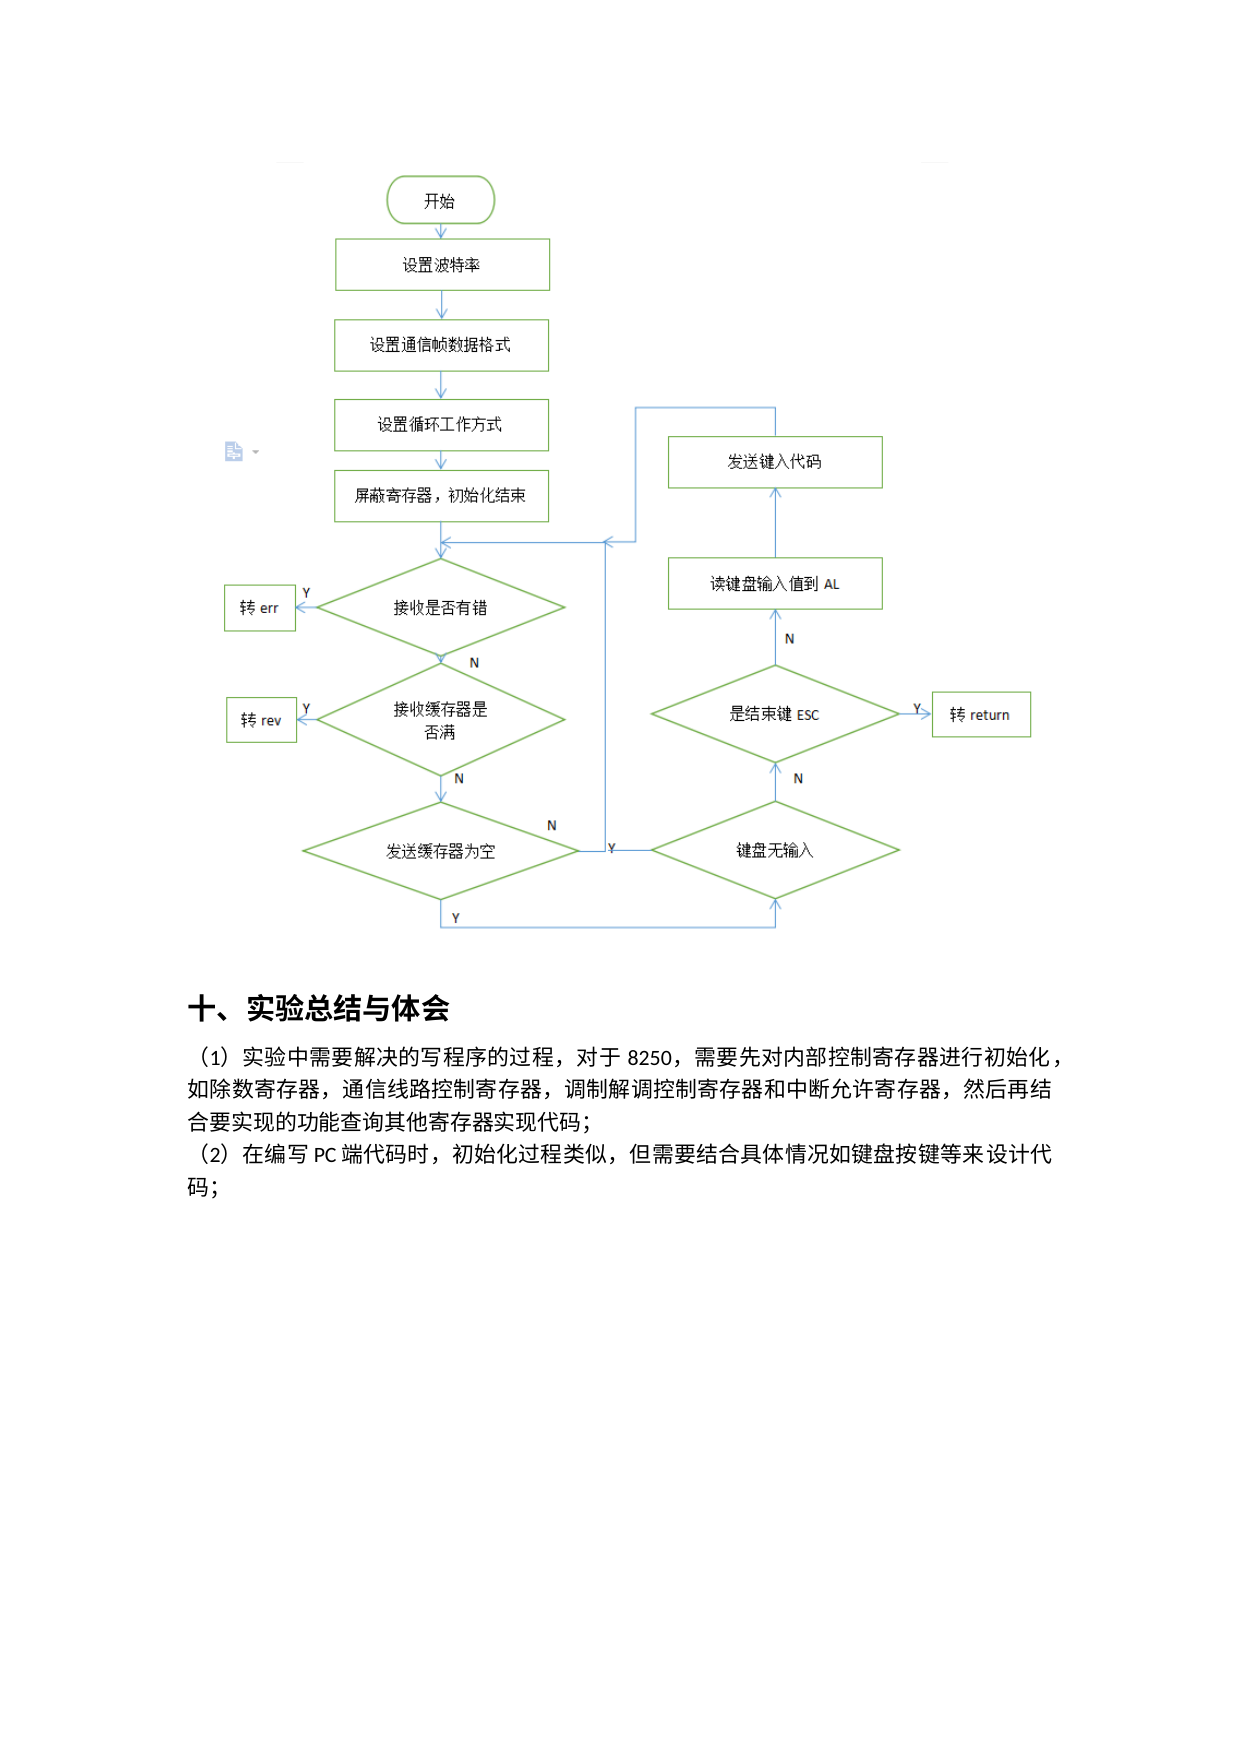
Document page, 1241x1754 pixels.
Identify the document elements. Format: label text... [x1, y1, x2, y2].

picture [187, 162, 1052, 958]
list 实验中需要解决的写程序的过程，对于8250，需要先对内部控制寄存器进行初始化，如除数寄存器，通信线路控制寄存器，调制解调控制寄存器和中断允许寄存器，然后再结合要实现的功能查询其他寄存器实现代码； [187, 1039, 1053, 1137]
list 在编写PC端代码时，初始化过程类似，但需要结合具体情况如键盘按键等来设计代码； [187, 1137, 1053, 1202]
list 实验总结与体会 [187, 974, 1053, 1039]
